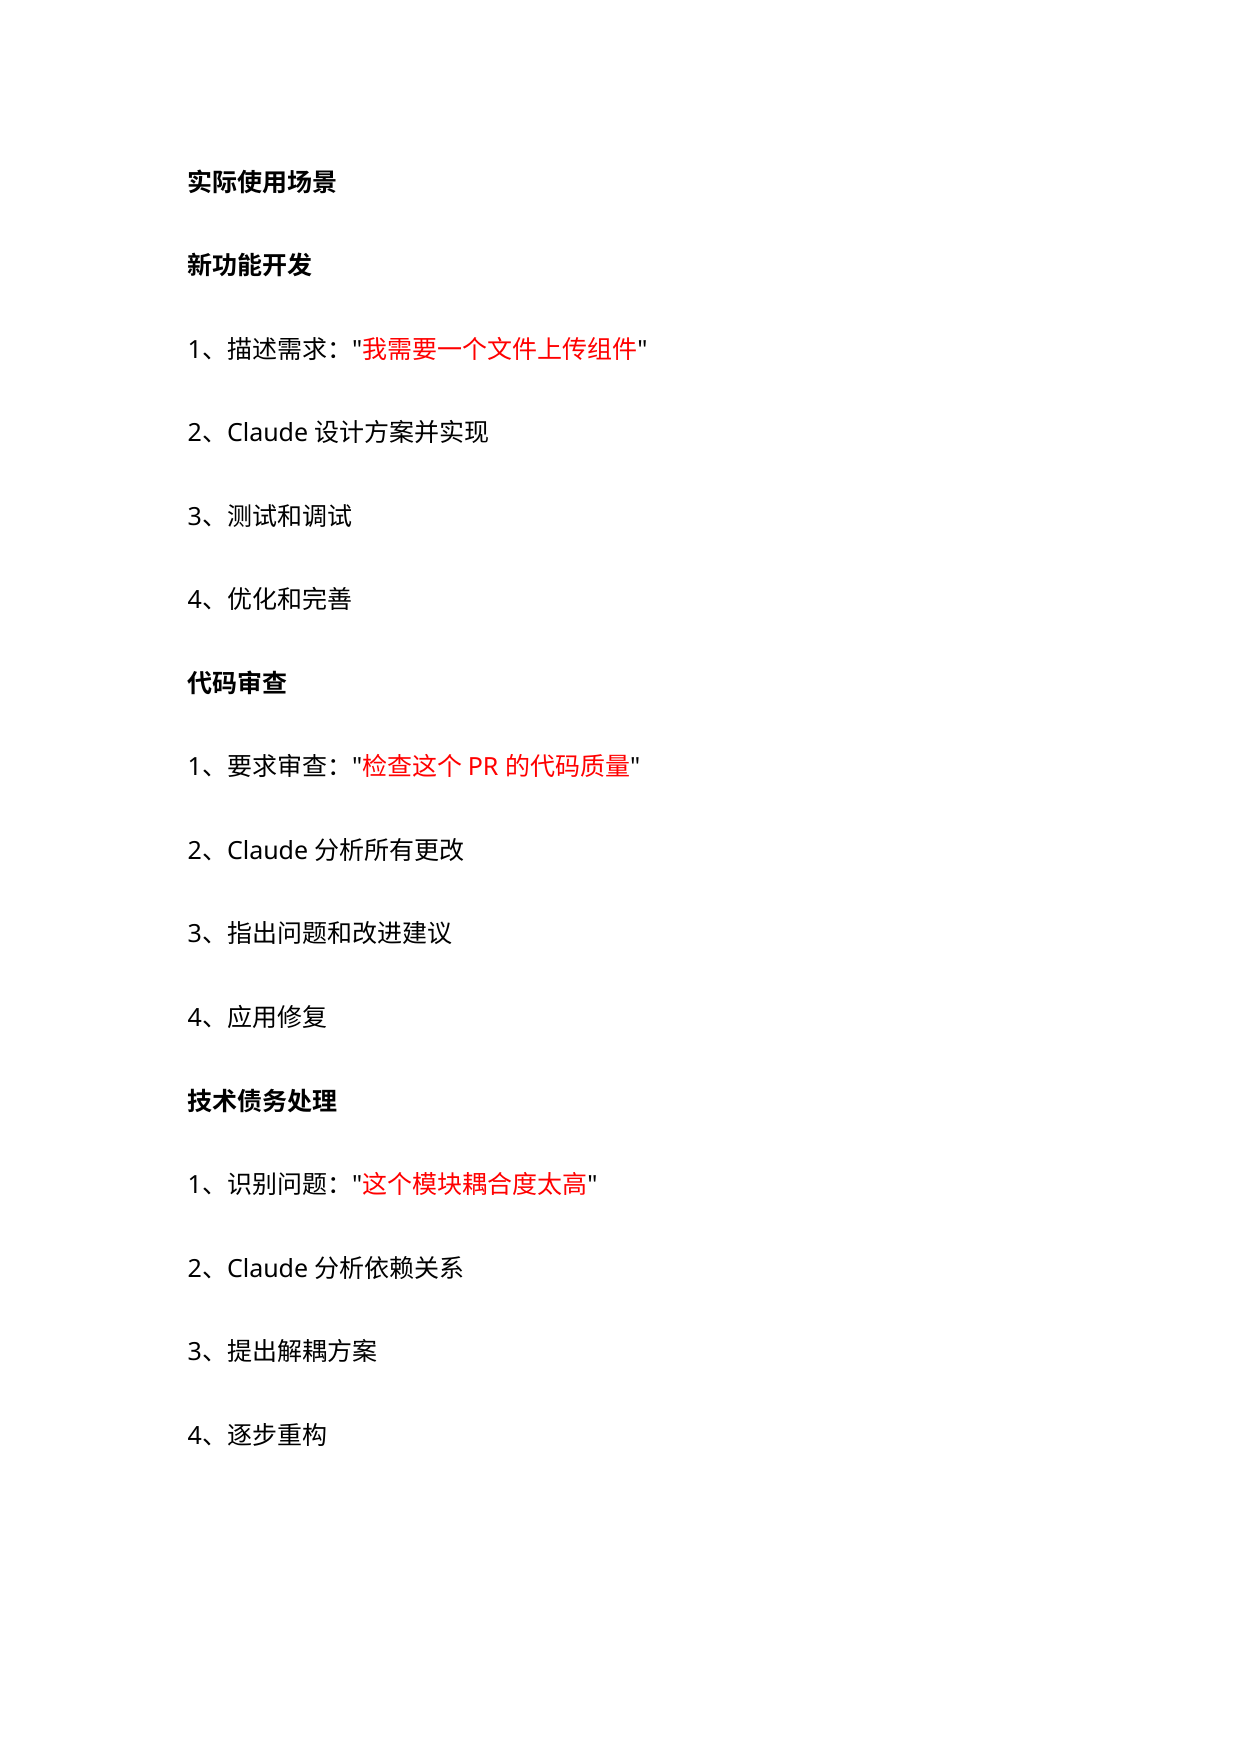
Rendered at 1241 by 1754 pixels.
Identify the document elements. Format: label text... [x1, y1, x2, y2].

text 2、Claude 分析依赖关系 [187, 1248, 1053, 1284]
text 3、提出解耦方案 [187, 1332, 1053, 1368]
subtitle 技术债务处理 [187, 1081, 1053, 1117]
text 2、Claude 设计方案并实现 [187, 413, 1053, 449]
subtitle 实际使用场景 [187, 162, 1053, 198]
text 1、识别问题："这个模块耦合度太高" [187, 1164, 1053, 1201]
text 3、测试和调试 [187, 496, 1053, 532]
text 4、应用修复 [187, 997, 1053, 1034]
text 1、描述需求："我需要一个文件上传组件" [187, 329, 1053, 365]
subtitle 代码审查 [187, 663, 1053, 699]
text 2、Claude 分析所有更改 [187, 830, 1053, 867]
text 1、要求审查："检查这个 PR 的代码质量" [187, 747, 1053, 783]
text 4、逐步重构 [187, 1415, 1053, 1451]
text 3、指出问题和改进建议 [187, 914, 1053, 950]
subtitle 新功能开发 [187, 246, 1053, 282]
text 4、优化和完善 [187, 580, 1053, 616]
